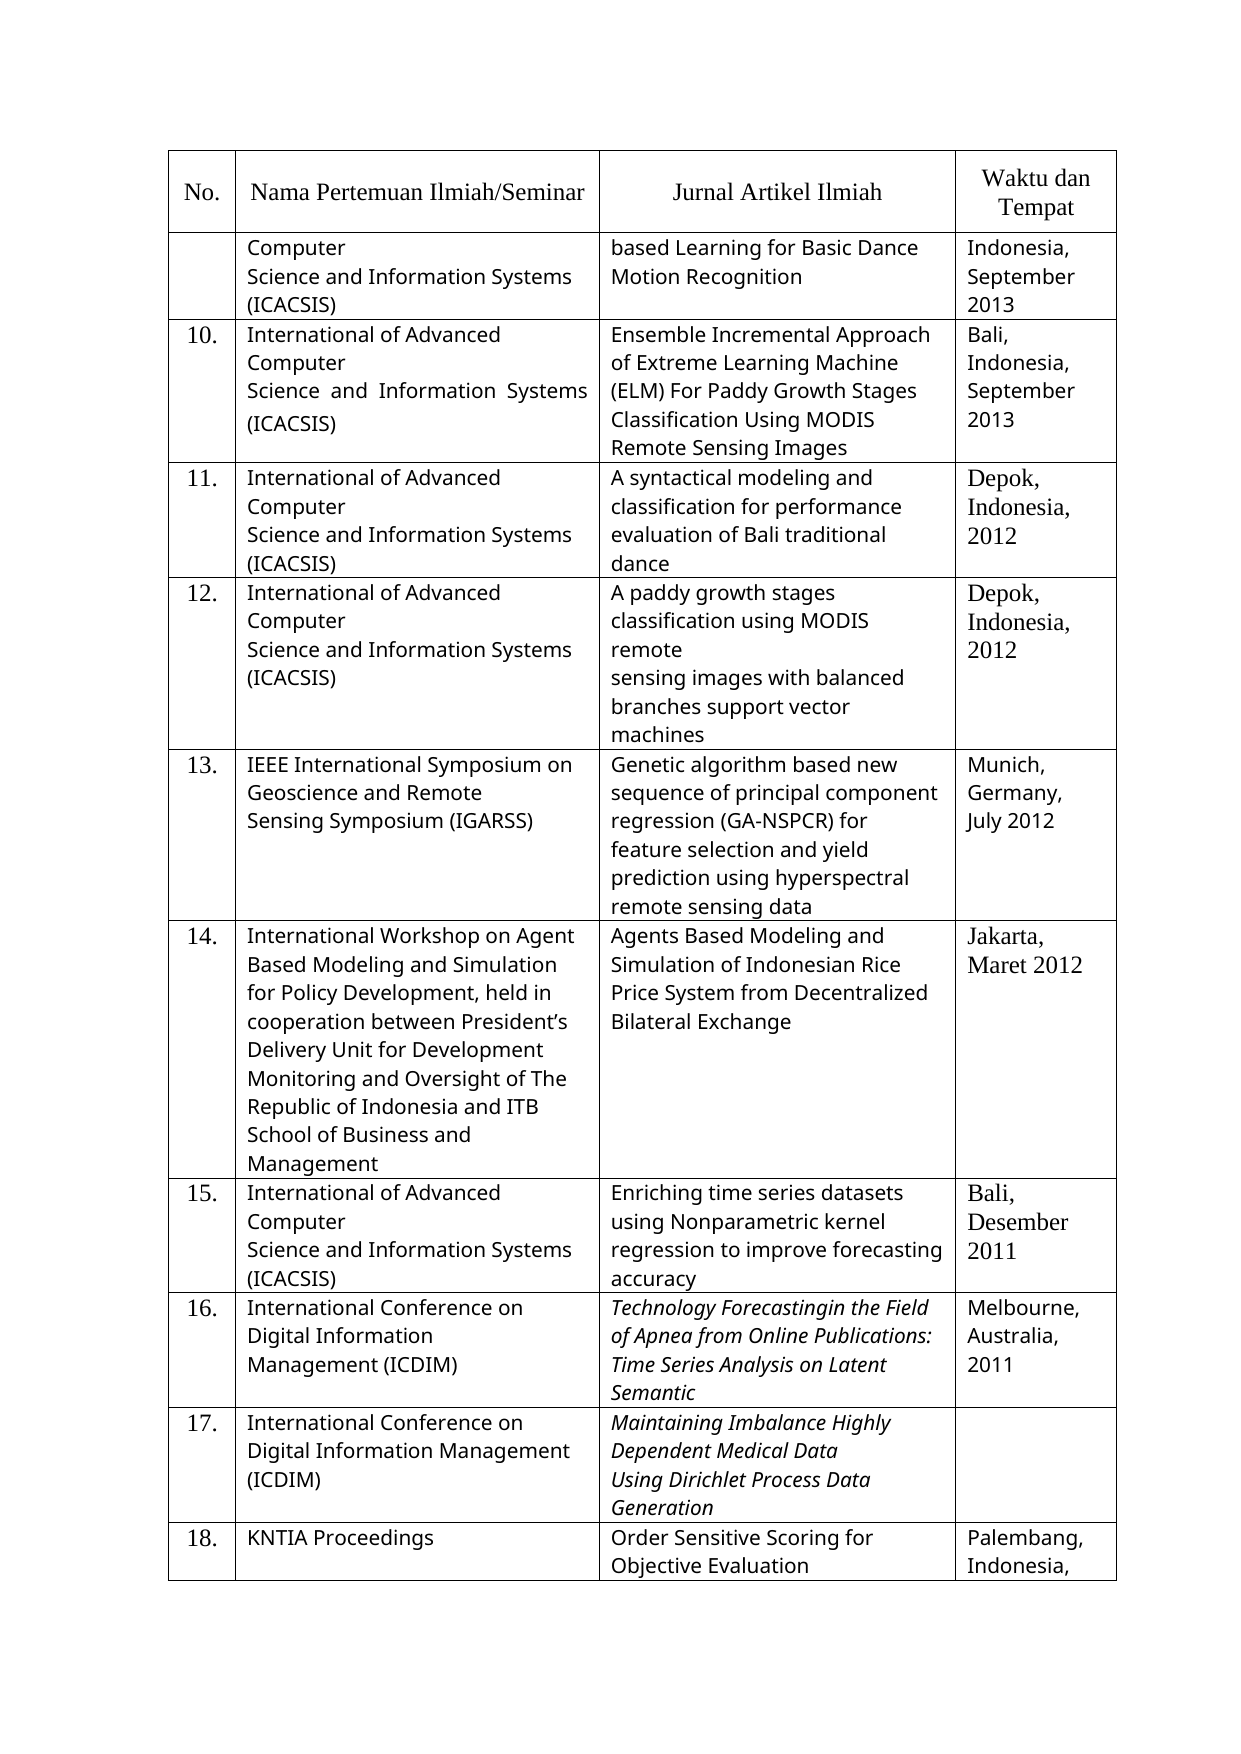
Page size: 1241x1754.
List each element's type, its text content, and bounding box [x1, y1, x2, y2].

table_cell 18. [169, 1523, 235, 1580]
table_cell International of Advanced Computer Science and Information Systems (ICACSIS) [236, 578, 599, 749]
table_cell 9. [169, 233, 235, 319]
table_header Jurnal Artikel Ilmiah [600, 151, 955, 232]
table_cell 17. [169, 1408, 235, 1522]
table_cell 12. [169, 578, 235, 749]
table_cell Palembang, Indonesia, 2011 [956, 1523, 1116, 1580]
table_cell IEEE International Symposium on Geoscience and Remote Sensing Symposium (IGARSS) [236, 750, 599, 920]
table_cell [956, 1408, 1116, 1522]
table_cell Bali, Indonesia, September 2013 [956, 320, 1116, 462]
table_cell 11. [169, 463, 235, 577]
table_cell Melbourne, Australia, 2011 [956, 1293, 1116, 1407]
table_cell International of Advanced Computer Science and Information Systems (ICACSIS) [236, 233, 599, 319]
table_cell Stochastic Regular Grammar-based Learning for Basic Dance Motion Recognition [600, 233, 955, 319]
table_cell International of Advanced Computer Science and Information Systems (ICACSIS) [236, 1179, 599, 1292]
table_cell Maintaining Imbalance Highly Dependent Medical Data Using Dirichlet Process Data Generation [600, 1408, 955, 1522]
table_cell International Workshop on Agent Based Modeling and Simulation for Policy Development, held in cooperation between President’s Delivery Unit for Development Monitoring and Oversight of The Republic of Indonesia and ITB School of Business and Management [236, 921, 599, 1177]
table_cell 13. [169, 750, 235, 920]
table_cell Genetic algorithm based new sequence of principal component regression (GA-NSPCR) for feature selection and yield prediction using hyperspectral remote sensing data [600, 750, 955, 920]
table_cell Agents Based Modeling and Simulation of Indonesian Rice Price System from Decentralized Bilateral Exchange [600, 921, 955, 1177]
table_cell 15. [169, 1179, 235, 1292]
table_cell Bali, Indonesia, September 2013 [956, 233, 1116, 319]
table_cell 14. [169, 921, 235, 1177]
table_cell Munich, Germany, July 2012 [956, 750, 1116, 920]
table_cell Bali, Desember 2011 [956, 1179, 1116, 1292]
table_cell KNTIA Proceedings [236, 1523, 599, 1580]
table_cell Ensemble Incremental Approach of Extreme Learning Machine (ELM) For Paddy Growth Stages Classification Using MODIS Remote Sensing Images [600, 320, 955, 462]
table_cell Technology Forecastingin the Field of Apnea from Online Publications: Time Series Analysis on Latent Semantic [600, 1293, 955, 1407]
table_cell Depok, Indonesia, 2012 [956, 578, 1116, 749]
table_cell A syntactical modeling and classification for performance evaluation of Bali traditional dance [600, 463, 955, 577]
table_cell International Conference on Digital Information Management (ICDIM) [236, 1408, 599, 1522]
table_cell 16. [169, 1293, 235, 1407]
table_cell Jakarta, Maret 2012 [956, 921, 1116, 1177]
table_cell International Conference on Digital Information Management (ICDIM) [236, 1293, 599, 1407]
table_cell International of Advanced Computer Science and Information Systems (ICACSIS) [236, 320, 599, 462]
table_header Waktu dan Tempat [956, 151, 1116, 232]
table_cell 10. [169, 320, 235, 462]
table_header Nama Pertemuan Ilmiah/Seminar [236, 151, 599, 232]
table_cell International of Advanced Computer Science and Information Systems (ICACSIS) [236, 463, 599, 577]
table_header No. [169, 151, 235, 232]
table_cell Enriching time series datasets using Nonparametric kernel regression to improve forecasting accuracy [600, 1179, 955, 1292]
table_cell Depok, Indonesia, 2012 [956, 463, 1116, 577]
table_cell Order Sensitive Scoring for Objective Evaluation of Remote Sensing - Image Retrieval System [600, 1523, 955, 1580]
table_cell A paddy growth stages classification using MODIS remote sensing images with balanced branches support vector machines [600, 578, 955, 749]
